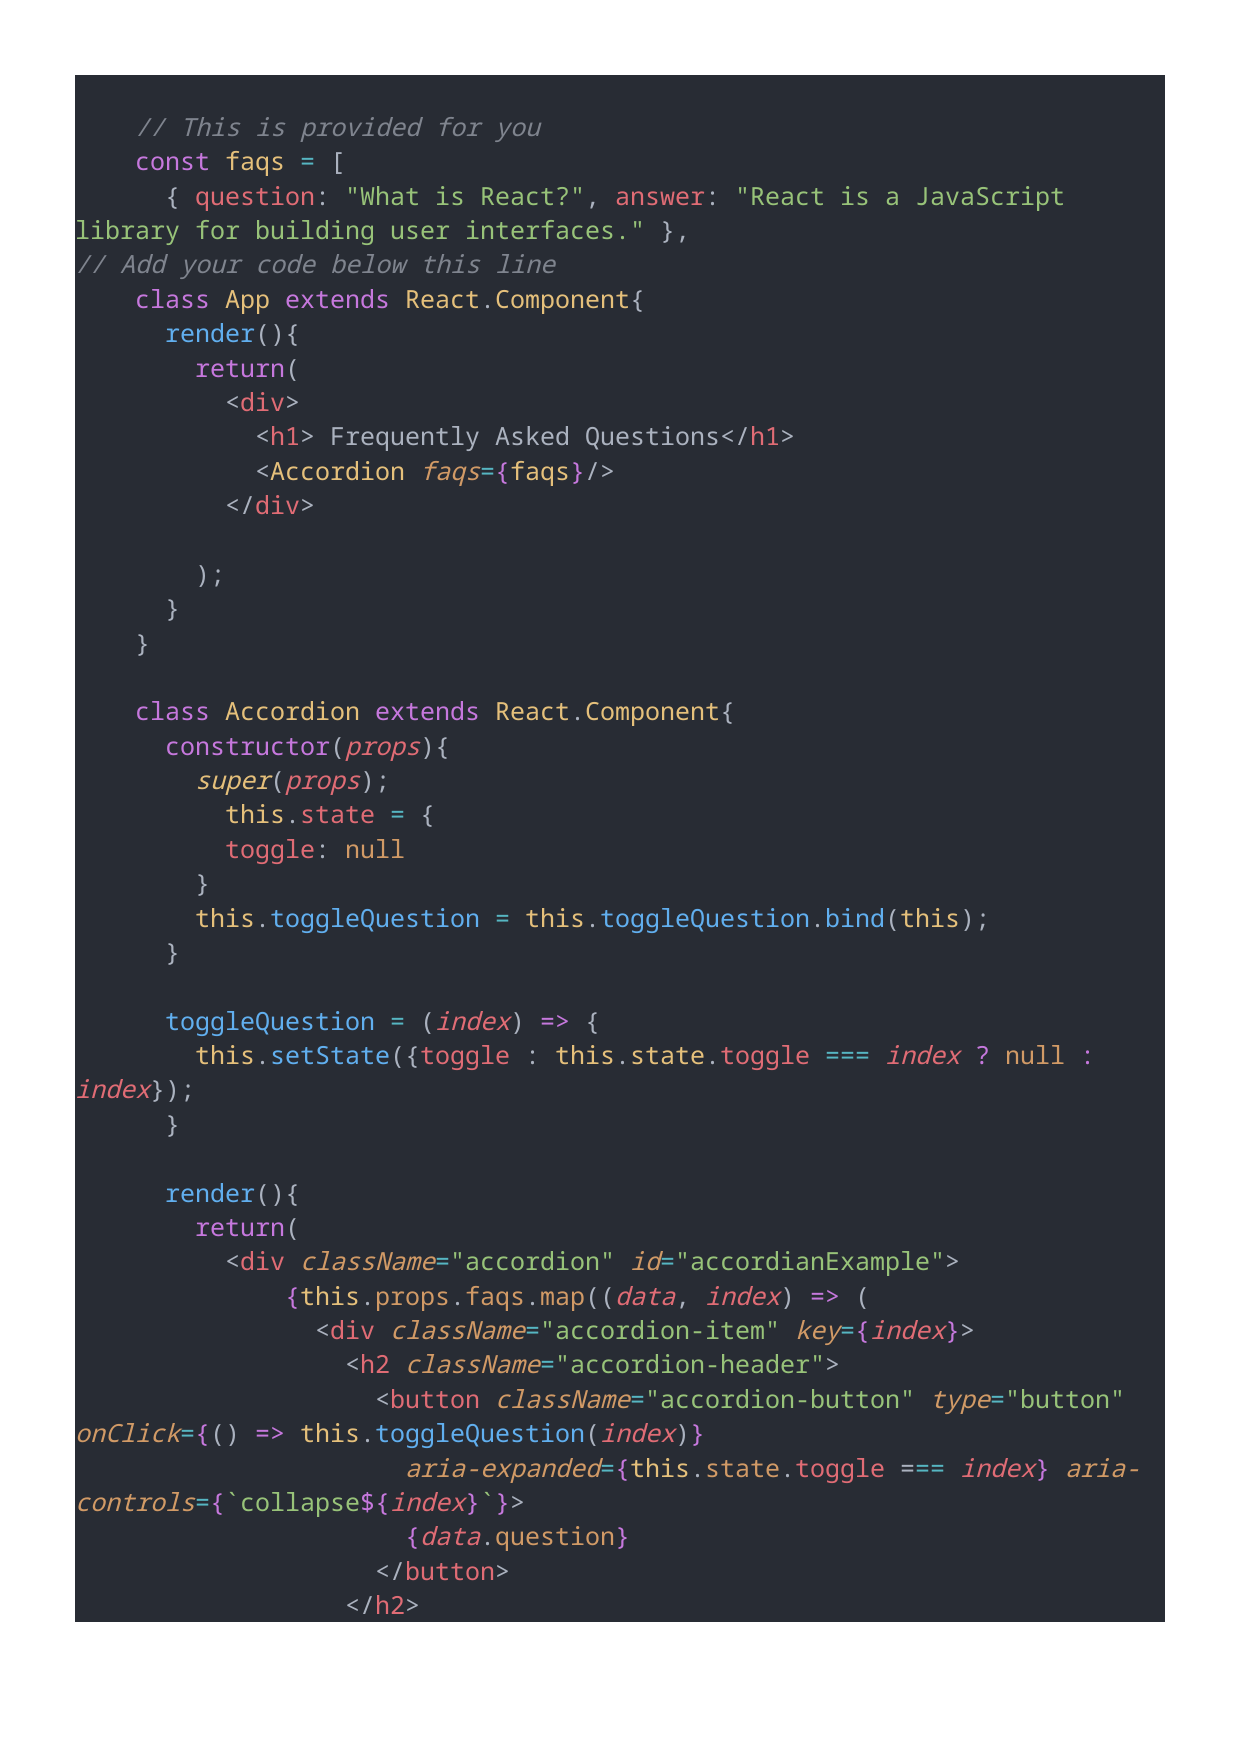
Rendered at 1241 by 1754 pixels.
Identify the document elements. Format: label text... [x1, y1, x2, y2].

text // This is provided for you [75, 109, 1165, 144]
text aria-expanded={this.state.toggle === index} aria-controls={`collapse${index}`}> [75, 1450, 1165, 1519]
text <button className="accordion-button" type="button" onClick={() => this.toggleQuestion(index)} [75, 1381, 1165, 1450]
text } [75, 625, 1165, 659]
text this.setState({toggle : this.state.toggle === index ? null : index}); [75, 1037, 1165, 1106]
text <div className="accordion-item" key={index}> [75, 1312, 1165, 1347]
text { question: "What is React?", answer: "React is a JavaScript library for building user interfaces." }, [75, 178, 1165, 247]
text super(props); [75, 762, 1165, 797]
text <div className="accordion" id="accordianExample"> [75, 1244, 1165, 1278]
text {this.props.faqs.map((data, index) => ( [75, 1278, 1165, 1312]
text {data.question} [75, 1519, 1165, 1553]
text } [75, 591, 1165, 625]
text } [75, 866, 1165, 900]
text ); [75, 556, 1165, 591]
text this.state = { [75, 797, 1165, 831]
text render(){ [75, 1175, 1165, 1209]
text class App extends React.Component{ [75, 281, 1165, 316]
text return( [75, 1209, 1165, 1244]
text </button> [75, 1553, 1165, 1587]
text toggleQuestion = (index) => { [75, 1003, 1165, 1037]
text return( [75, 350, 1165, 384]
text <h2 className="accordion-header"> [75, 1347, 1165, 1381]
text <div> [75, 384, 1165, 419]
text } [75, 934, 1165, 969]
text } [75, 1106, 1165, 1141]
text <h1> Frequently Asked Questions</h1> [75, 419, 1165, 453]
text constructor(props){ [75, 728, 1165, 762]
text </div> [75, 487, 1165, 522]
text this.toggleQuestion = this.toggleQuestion.bind(this); [75, 900, 1165, 934]
text class Accordion extends React.Component{ [75, 694, 1165, 728]
text render(){ [75, 316, 1165, 350]
text // Add your code below this line [75, 247, 1165, 281]
text const faqs = [ [75, 144, 1165, 178]
text <Accordion faqs={faqs}/> [75, 453, 1165, 487]
text </h2> [75, 1587, 1165, 1622]
text toggle: null [75, 831, 1165, 866]
